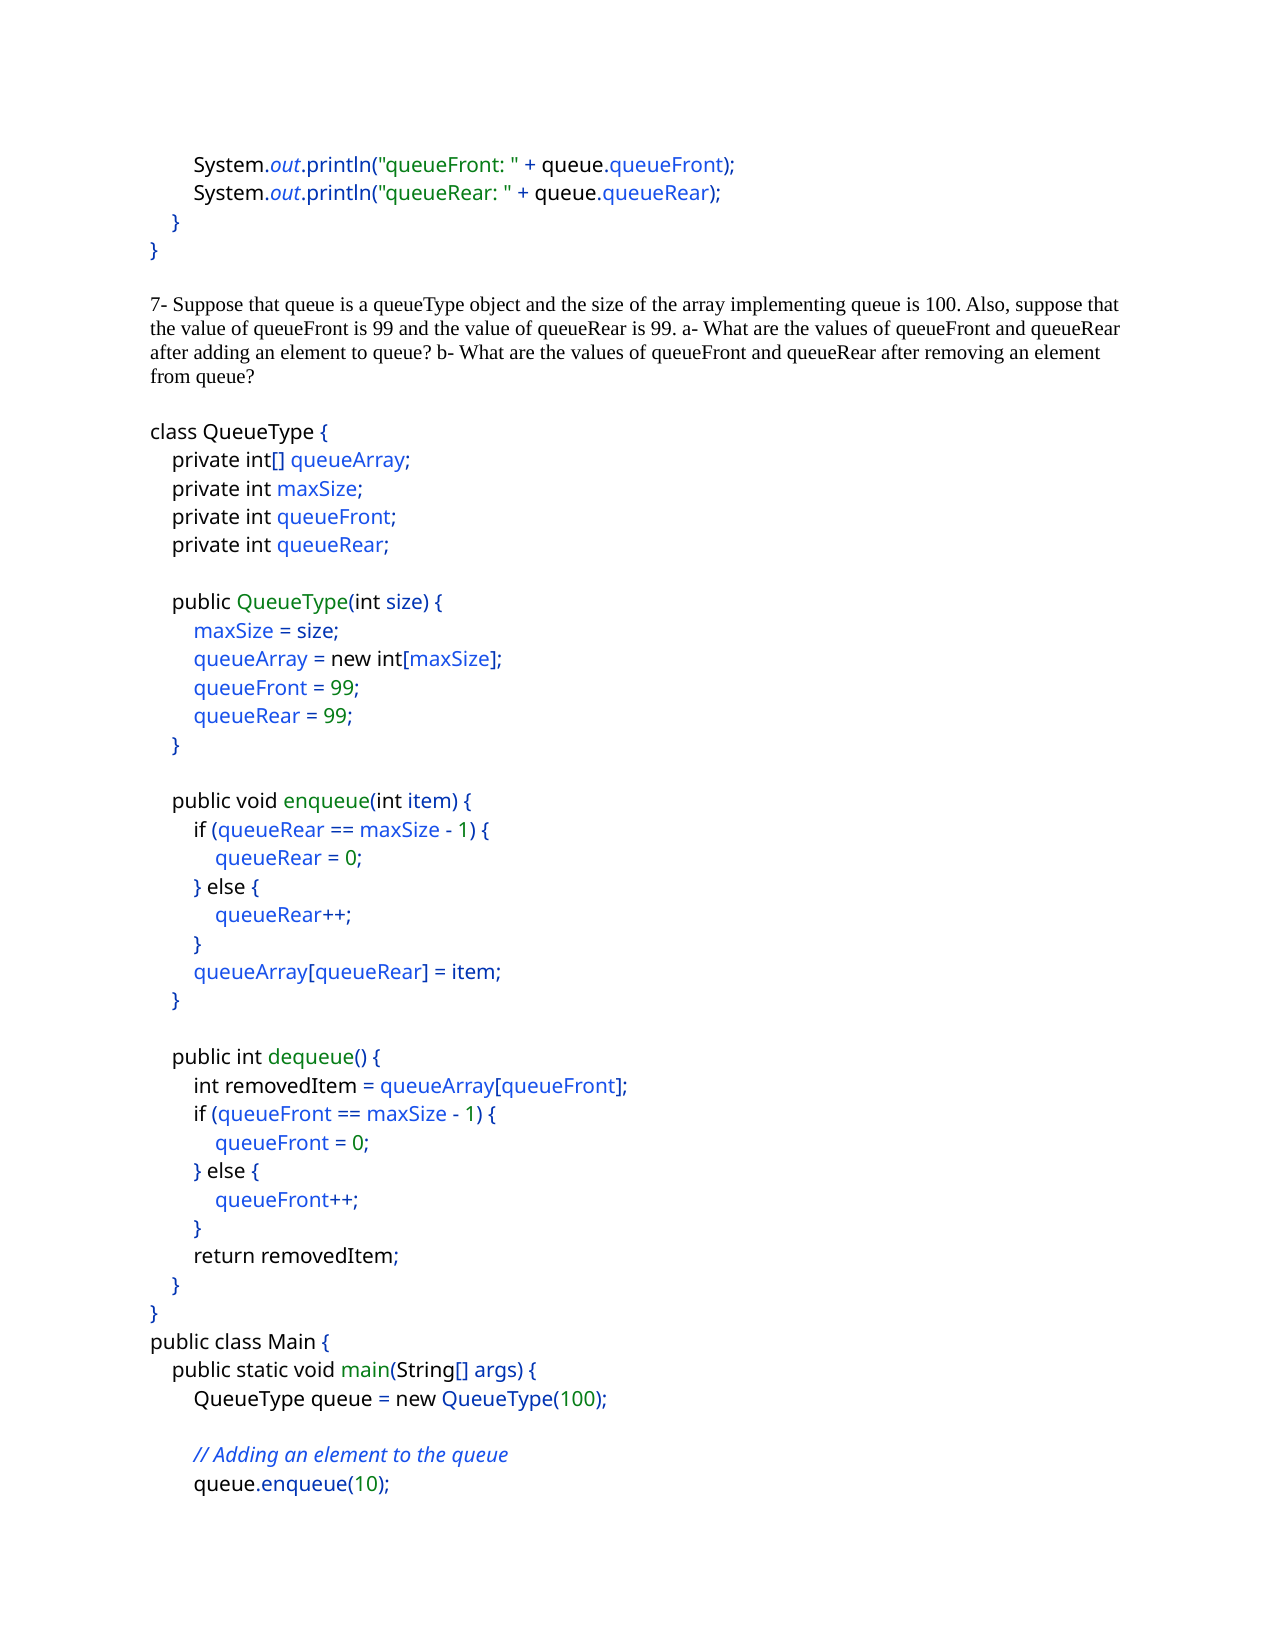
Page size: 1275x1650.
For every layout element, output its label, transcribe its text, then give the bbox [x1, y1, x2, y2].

text 7- Suppose that queue is a queueType object and the size of the array implementing queue is 100. Also, suppose that the value of queueFront is 99 and the value of queueRear is 99. a- What are the values of queueFront and queueRear after adding an element to queue? b- What are the values of queueFront and queueRear after removing an element from queue? [150, 292, 1125, 388]
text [150, 150, 1125, 264]
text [150, 417, 1125, 1497]
